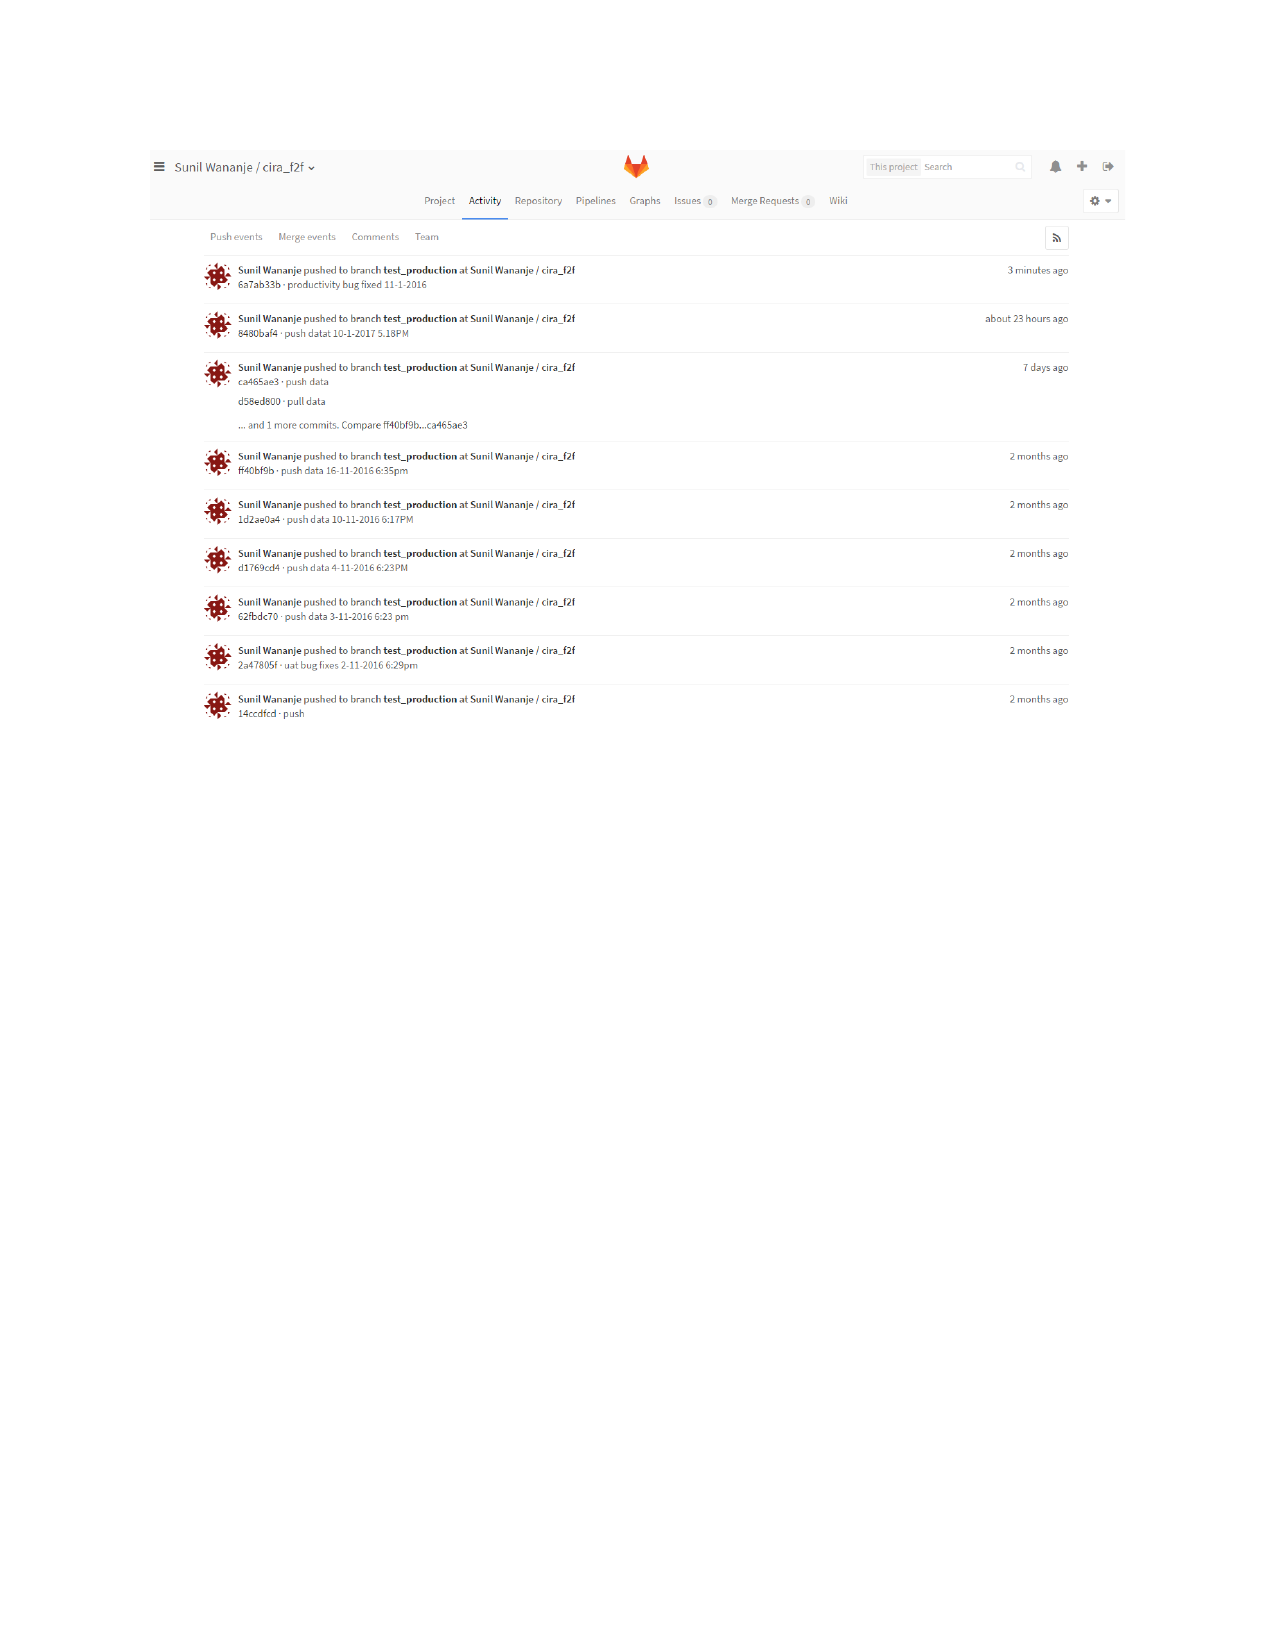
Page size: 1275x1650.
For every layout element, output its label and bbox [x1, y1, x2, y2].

picture [150, 150, 1125, 723]
